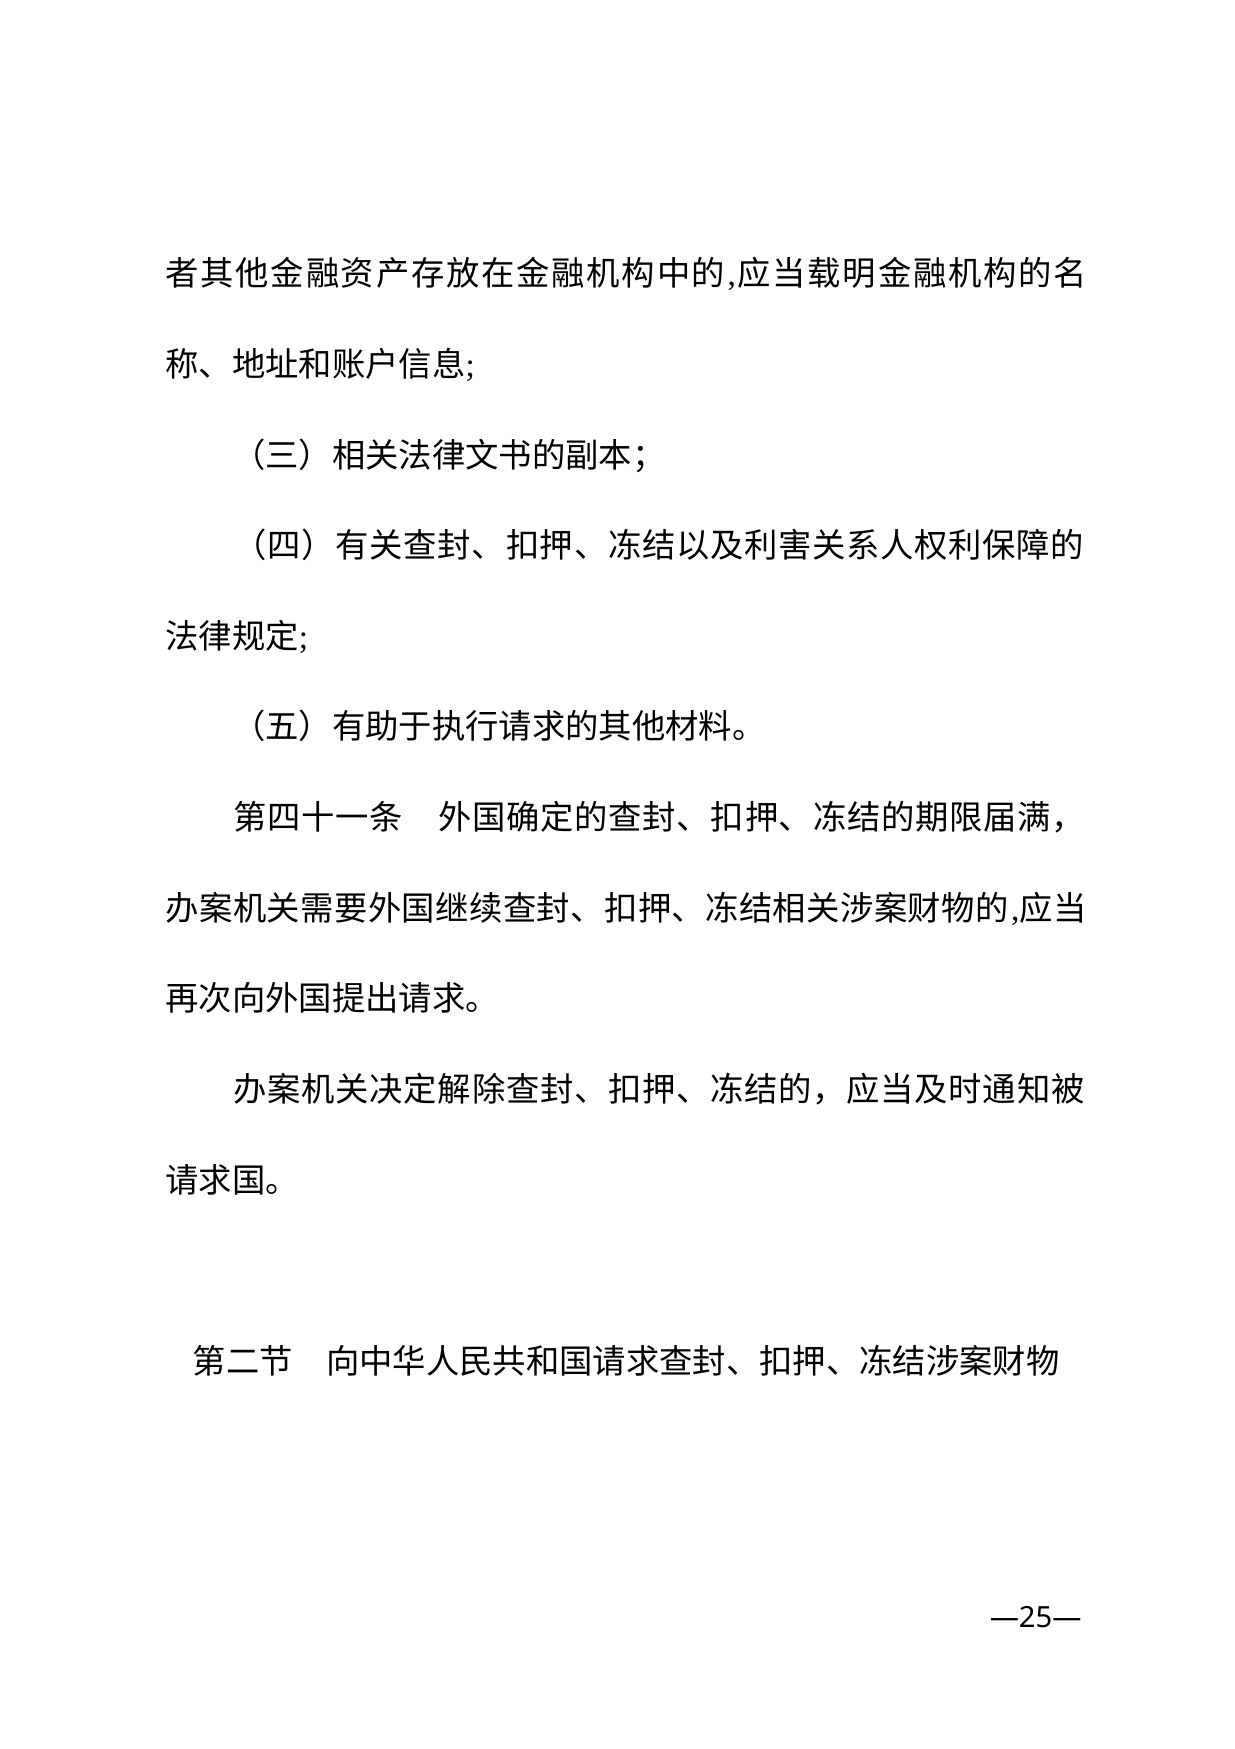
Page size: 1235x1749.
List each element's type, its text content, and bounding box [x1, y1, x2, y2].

text （四）有关查封、扣押、冻结以及利害关系人权利保障的法律规定; [165, 498, 1087, 679]
text 第二节 向中华人民共和国请求查封、扣押、冻结涉案财物 [165, 1313, 1087, 1404]
text 办案机关决定解除查封、扣押、冻结的，应当及时通知被请求国。 [165, 1042, 1087, 1223]
text 第四十一条 外国确定的查封、扣押、冻结的期限届满，办案机关需要外国继续查封、扣押、冻结相关涉案财物的,应当再次向外国提出请求。 [165, 770, 1087, 1042]
text （三）相关法律文书的副本； [165, 407, 1087, 498]
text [165, 226, 1087, 407]
text （五）有助于执行请求的其他材料。 [165, 679, 1087, 770]
